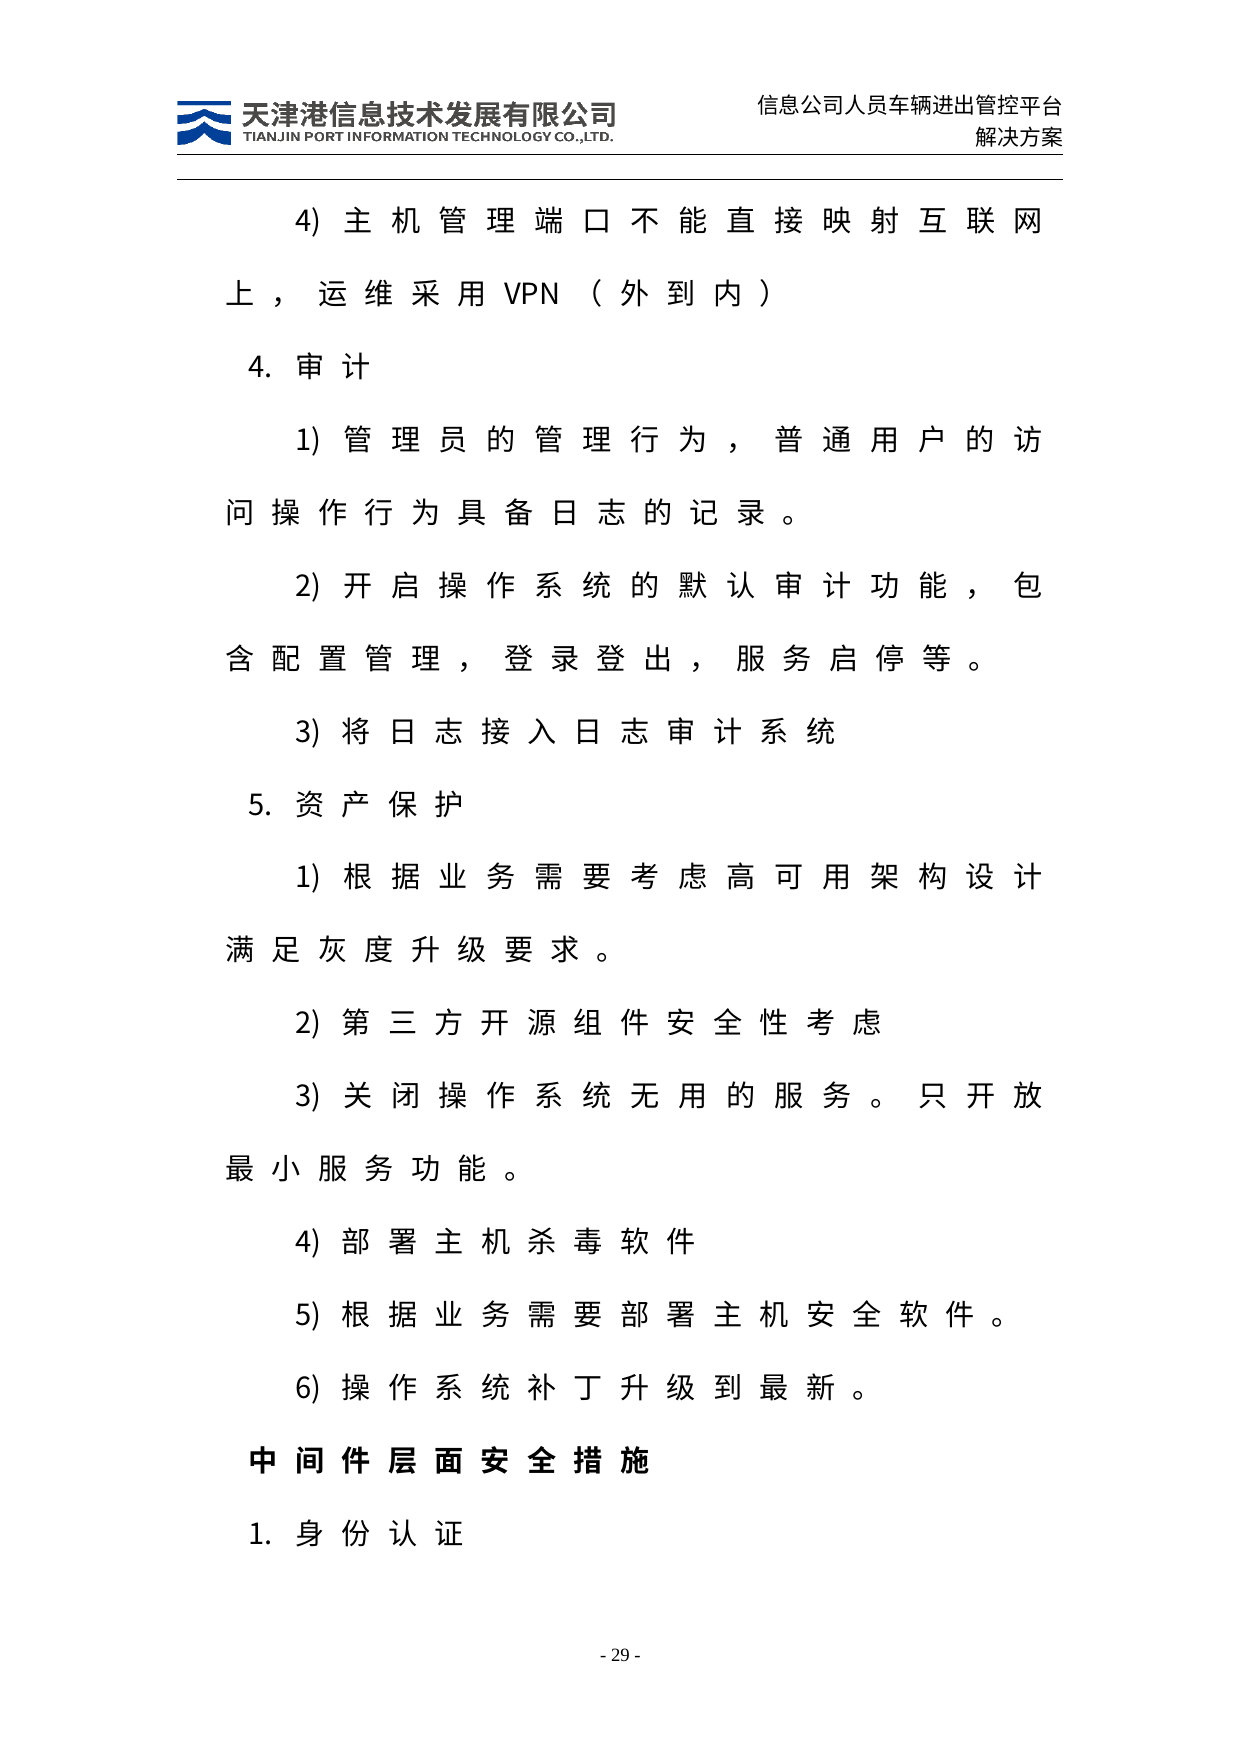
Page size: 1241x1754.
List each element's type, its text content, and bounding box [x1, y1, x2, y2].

text 4)主机管理端口不能直接映射互联网上，运维采用VPN（外到内） [222, 182, 1061, 328]
text 1)根据业务需要考虑高可用架构设计，满足灰度升级要求。 [222, 839, 1061, 984]
text 2)开启操作系统的默认审计功能，包含配置管理，登录登出，服务启停等。 [222, 547, 1061, 693]
text 1.身份认证 [179, 1495, 1061, 1568]
text 5.资产保护 [179, 766, 1061, 839]
text 4)部署主机杀毒软件 [222, 1203, 1061, 1276]
text 中间件层面安全措施 [179, 1422, 1061, 1495]
text 3)关闭操作系统无用的服务。只开放最小服务功能。 [222, 1057, 1061, 1203]
text 4.审计 [179, 328, 1061, 401]
text 1)管理员的管理行为，普通用户的访问操作行为具备日志的记录。 [222, 401, 1061, 547]
text 5)根据业务需要部署主机安全软件。 [222, 1276, 1061, 1349]
text 6)操作系统补丁升级到最新。 [222, 1349, 1061, 1422]
text 3)将日志接入日志审计系统 [222, 693, 1061, 766]
text 2)第三方开源组件安全性考虑 [222, 984, 1061, 1057]
picture [177, 101, 615, 145]
